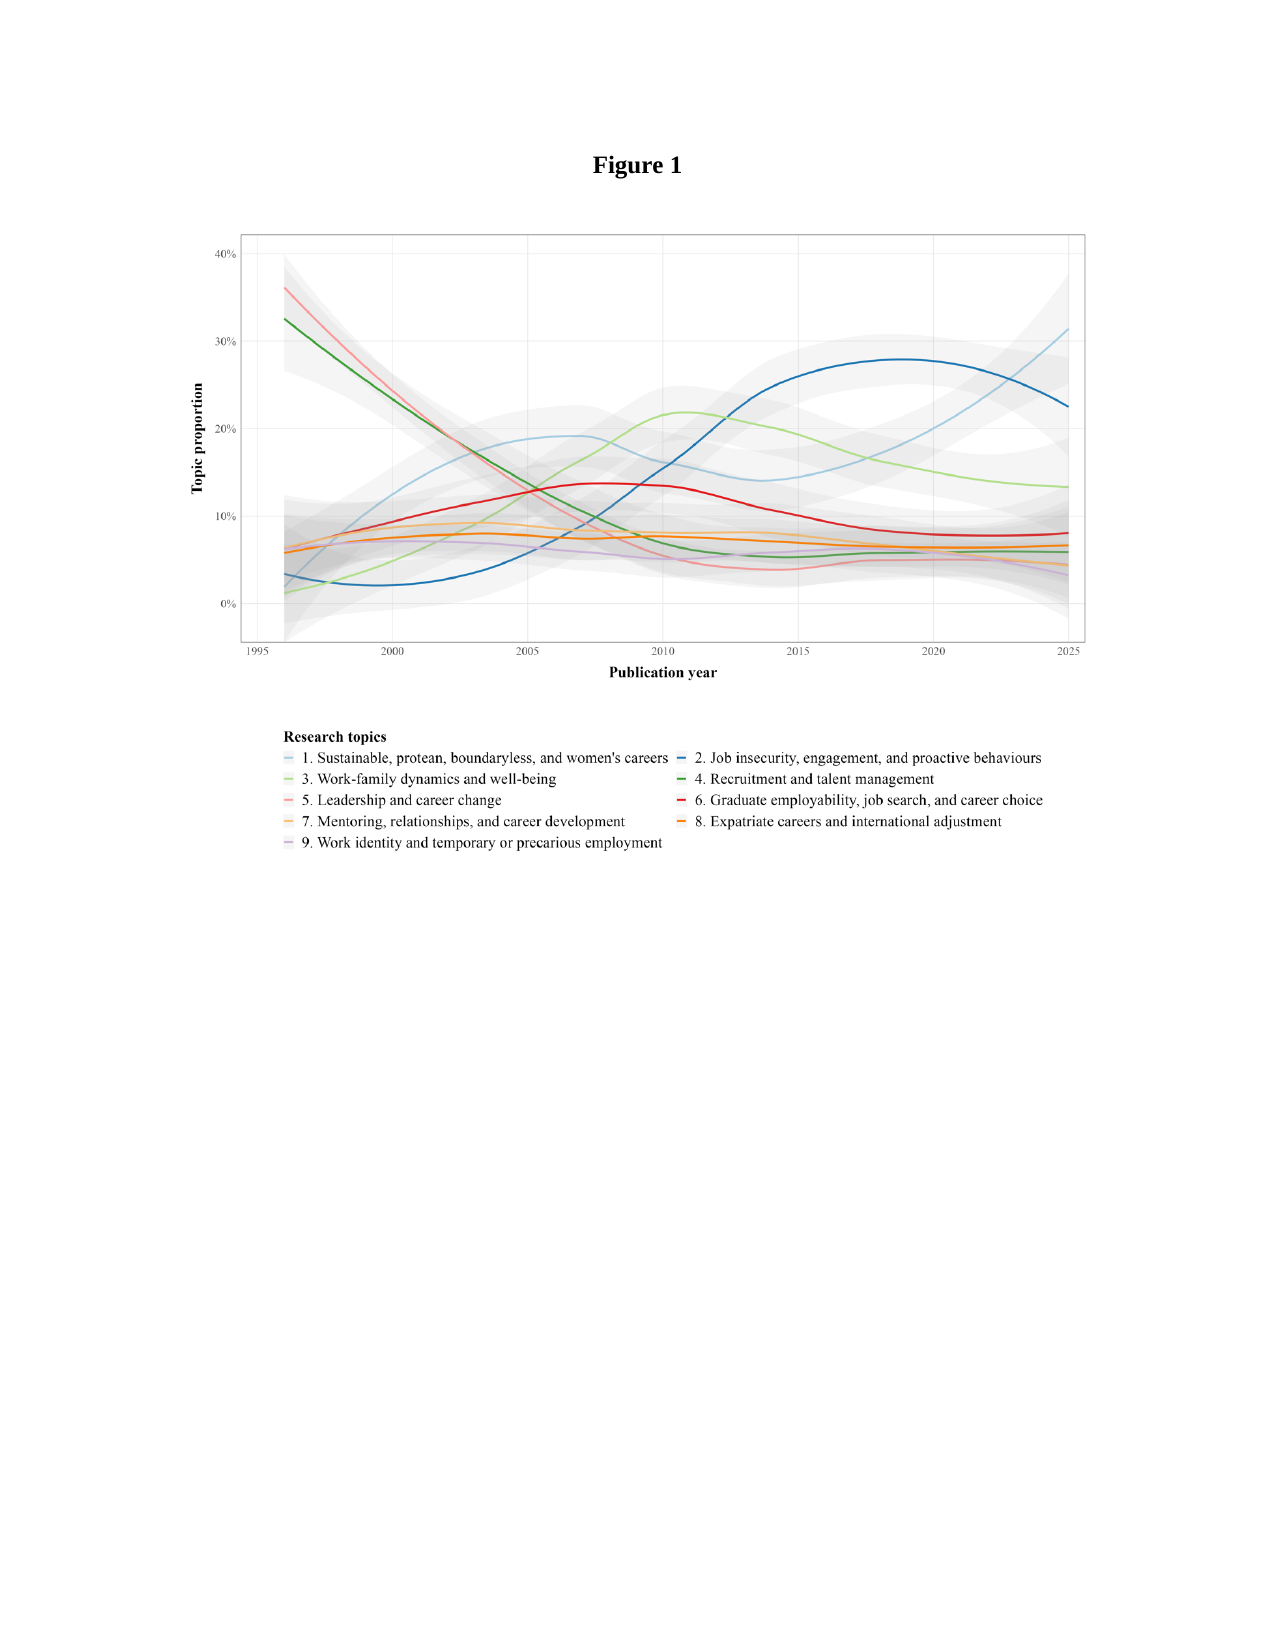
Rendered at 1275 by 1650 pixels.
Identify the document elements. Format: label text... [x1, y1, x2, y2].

picture [150, 193, 1125, 890]
subtitle Figure 1 [150, 150, 1125, 193]
